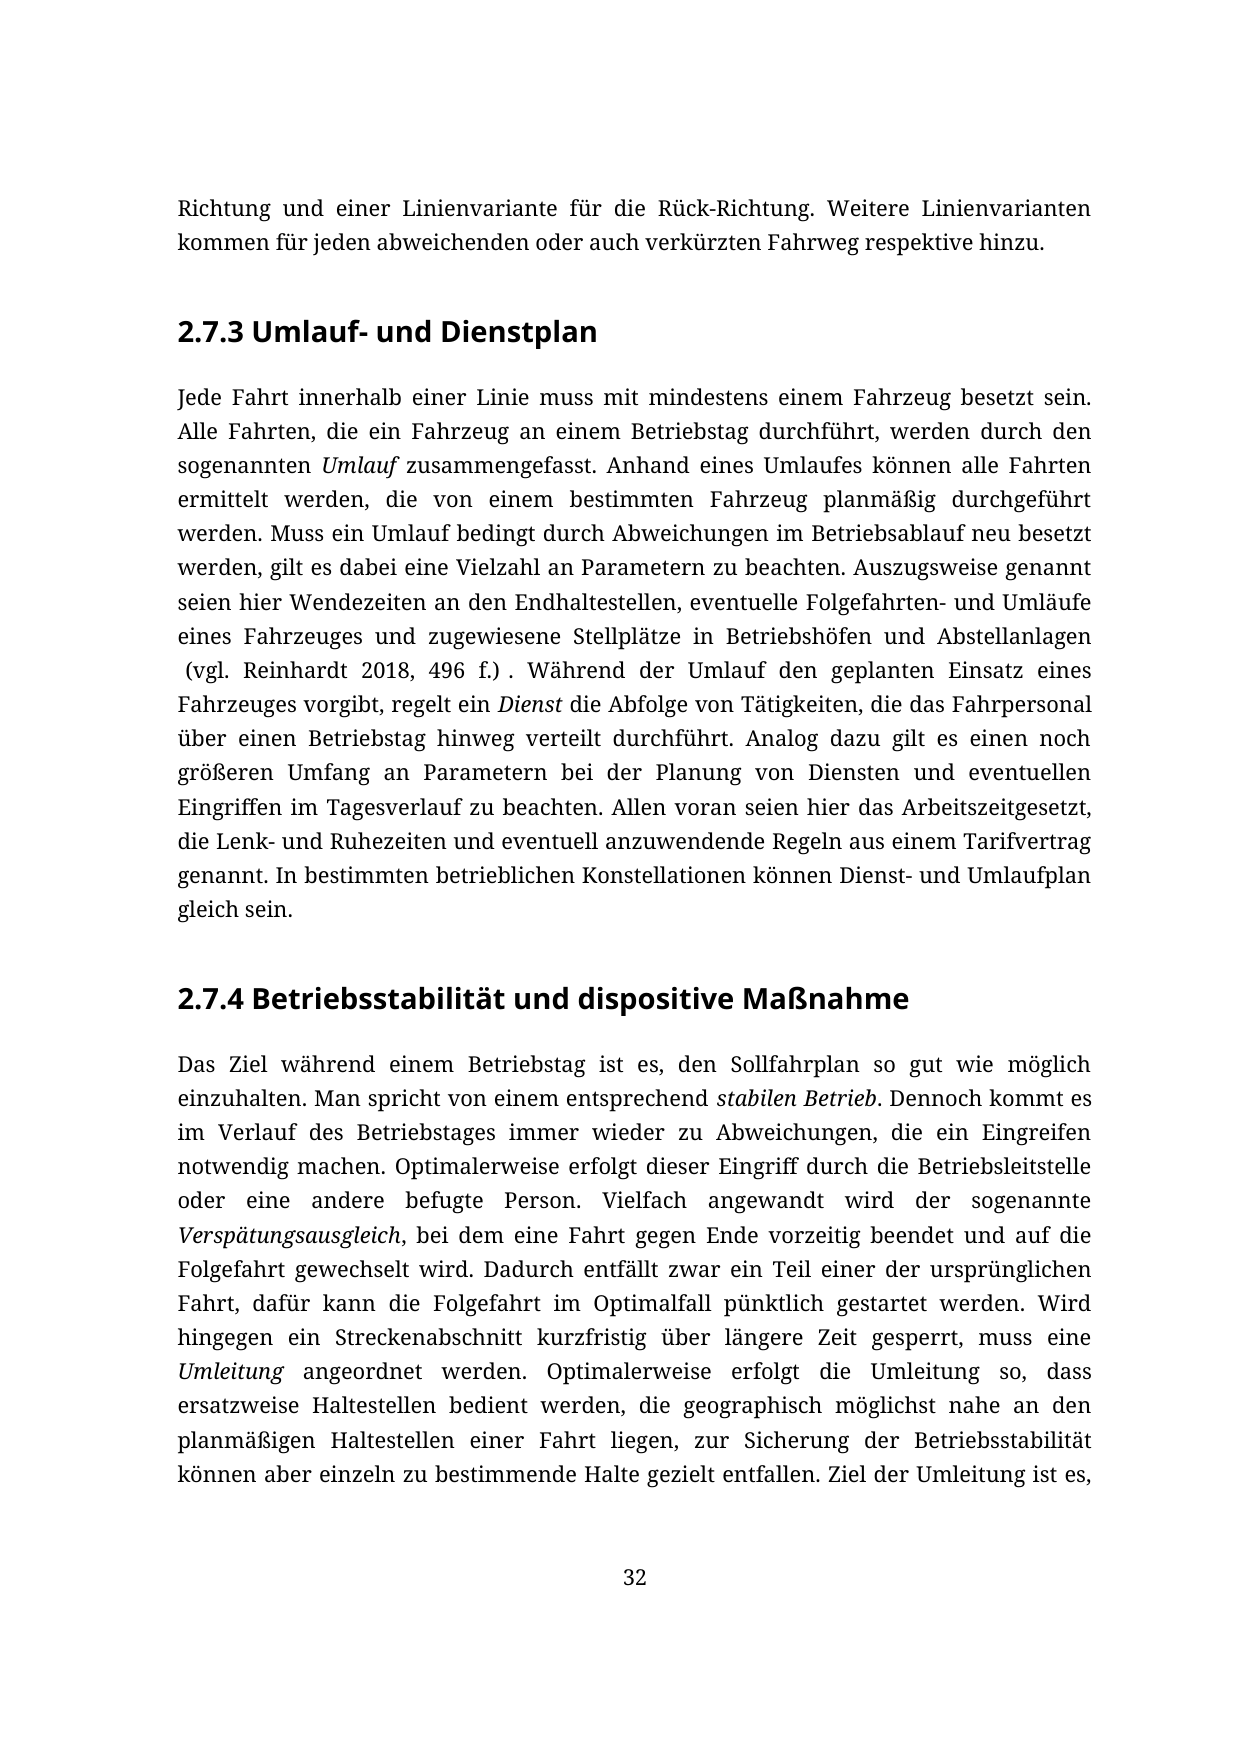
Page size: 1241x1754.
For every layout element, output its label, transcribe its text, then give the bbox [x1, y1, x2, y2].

subtitle Umlauf- und Dienstplan [177, 311, 1092, 351]
text Jede Fahrt innerhalb einer Linie muss mit mindestens einem Fahrzeug besetzt sein. Alle Fahrten, die ein Fahrzeug an einem Betriebstag durchführt, werden durch den sogenannten Umlauf zusammengefasst. Anhand eines Umlaufes können alle Fahrten ermittelt werden, die von einem bestimmten Fahrzeug planmäßig durchgeführt werden. Muss ein Umlauf bedingt durch Abweichungen im Betriebsablauf neu besetzt werden, gilt es dabei eine Vielzahl an Parametern zu beachten. Auszugsweise genannt seien hier Wendezeiten an den Endhaltestellen, eventuelle Folgefahrten- und Umläufe eines Fahrzeuges und zugewiesene Stellplätze in Betriebshöfen und Abstellanlagen . Während der Umlauf den geplanten Einsatz eines Fahrzeuges vorgibt, regelt ein Dienst die Abfolge von Tätigkeiten, die das Fahrpersonal über einen Betriebstag hinweg verteilt durchführt. Analog dazu gilt es einen noch größeren Umfang an Parametern bei der Planung von Diensten und eventuellen Eingriffen im Tagesverlauf zu beachten. Allen voran seien hier das Arbeitszeitgesetzt, die Lenk- und Ruhezeiten und eventuell anzuwendende Regeln aus einem Tarifvertrag genannt. In bestimmten betrieblichen Konstellationen können Dienst- und Umlaufplan gleich sein. [177, 381, 1092, 924]
subtitle Betriebsstabilität und dispositive Maßnahme [177, 978, 1092, 1018]
